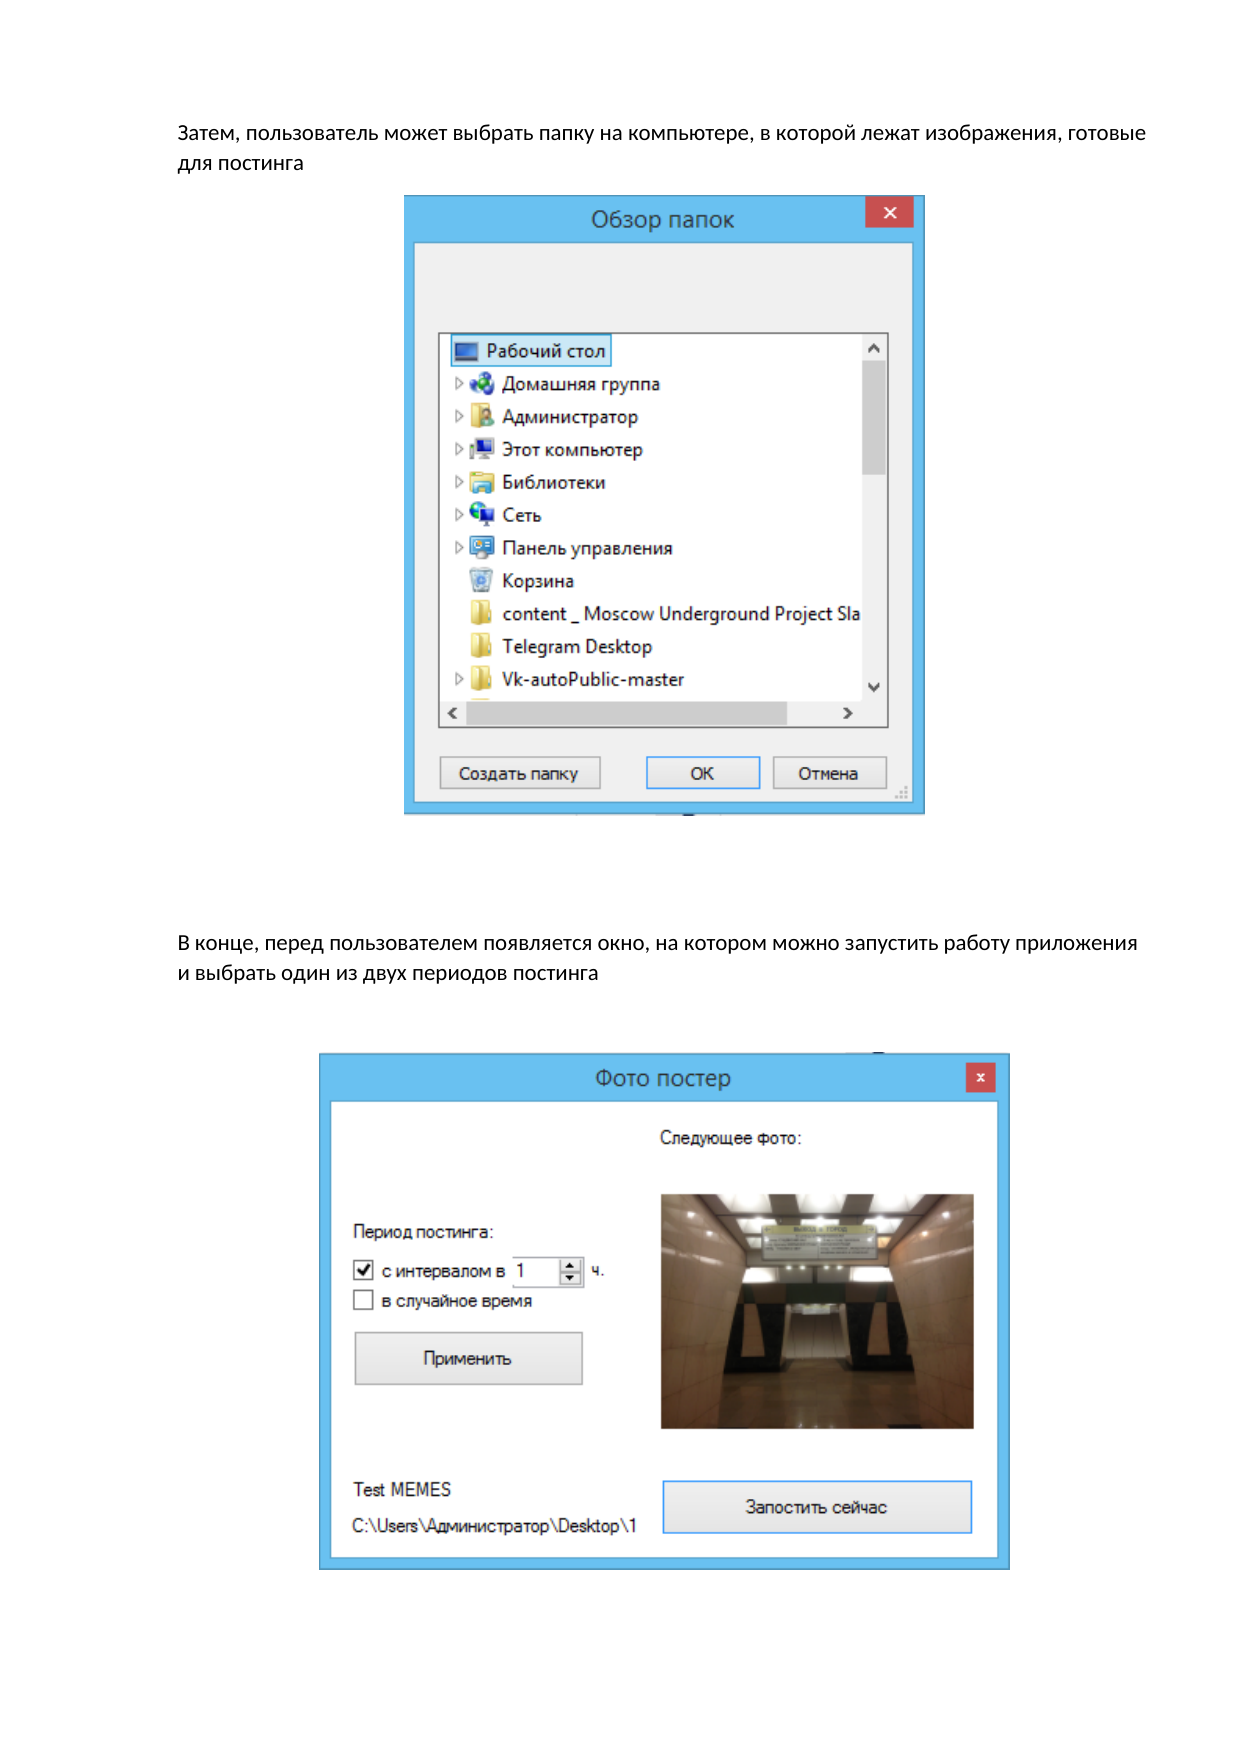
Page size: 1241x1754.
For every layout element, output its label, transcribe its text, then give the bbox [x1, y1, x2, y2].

text В конце, перед пользователем появляется окно, на котором можно запустить работу приложения и выбрать один из двух периодов постинга [177, 928, 1152, 986]
picture [404, 195, 925, 816]
text Затем, пользователь может выбрать папку на компьютере, в которой лежат изображения, готовые для постинга [177, 118, 1152, 176]
picture [319, 1052, 1010, 1570]
